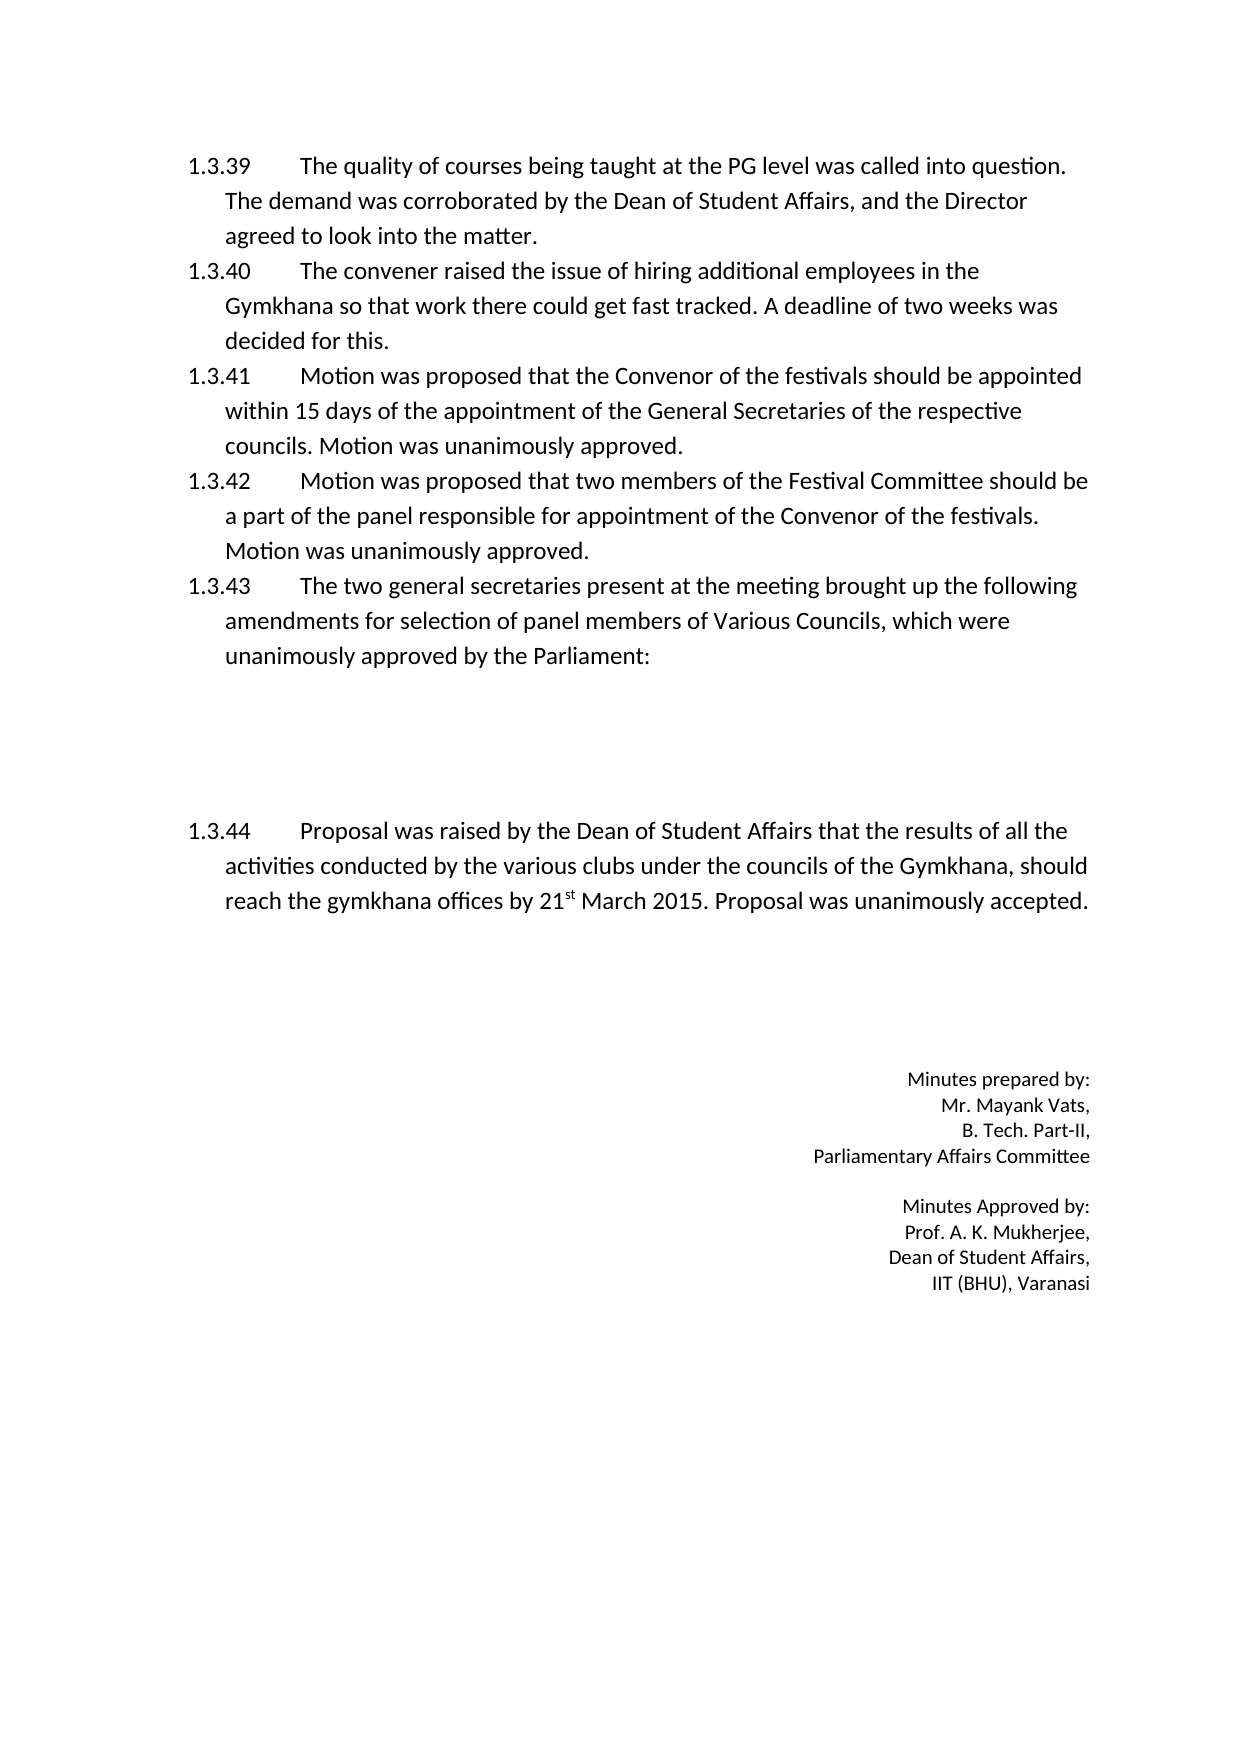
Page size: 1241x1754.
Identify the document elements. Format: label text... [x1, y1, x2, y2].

text Minutes Approved by: [150, 1194, 1090, 1219]
list Motion was proposed that two members of the Festival Committee should be a part of the panel responsible for appointment of the Convenor of the festivals. Motion was unanimously approved. [187, 465, 1090, 566]
list The two general secretaries present at the meeting brought up the following amendments for selection of panel members of Various Councils, which were unanimously approved by the Parliament: [187, 570, 1090, 671]
text Dean of Student Affairs, [150, 1244, 1090, 1270]
text Mr. Mayank Vats, [150, 1092, 1090, 1117]
list The quality of courses being taught at the PG level was called into question. The demand was corroborated by the Dean of Student Affairs, and the Director agreed to look into the matter. [187, 150, 1090, 251]
text Minutes prepared by: [150, 1067, 1090, 1092]
list The convener raised the issue of hiring additional employees in the Gymkhana so that work there could get fast tracked. A deadline of two weeks was decided for this. [187, 255, 1090, 356]
text Prof. A. K. Mukherjee, [150, 1219, 1090, 1244]
list Motion was proposed that the Convenor of the festivals should be appointed within 15 days of the appointment of the General Secretaries of the respective councils. Motion was unanimously approved. [187, 360, 1090, 461]
text IIT (BHU), Varanasi [150, 1270, 1090, 1295]
text B. Tech. Part-II, [150, 1117, 1090, 1143]
text Parliamentary Affairs Committee [150, 1143, 1090, 1168]
list Proposal was raised by the Dean of Student Affairs that the results of all the activities conducted by the various clubs under the councils of the Gymkhana, should reach the gymkhana offices by 21st March 2015. Proposal was unanimously accepted. [187, 815, 1090, 916]
